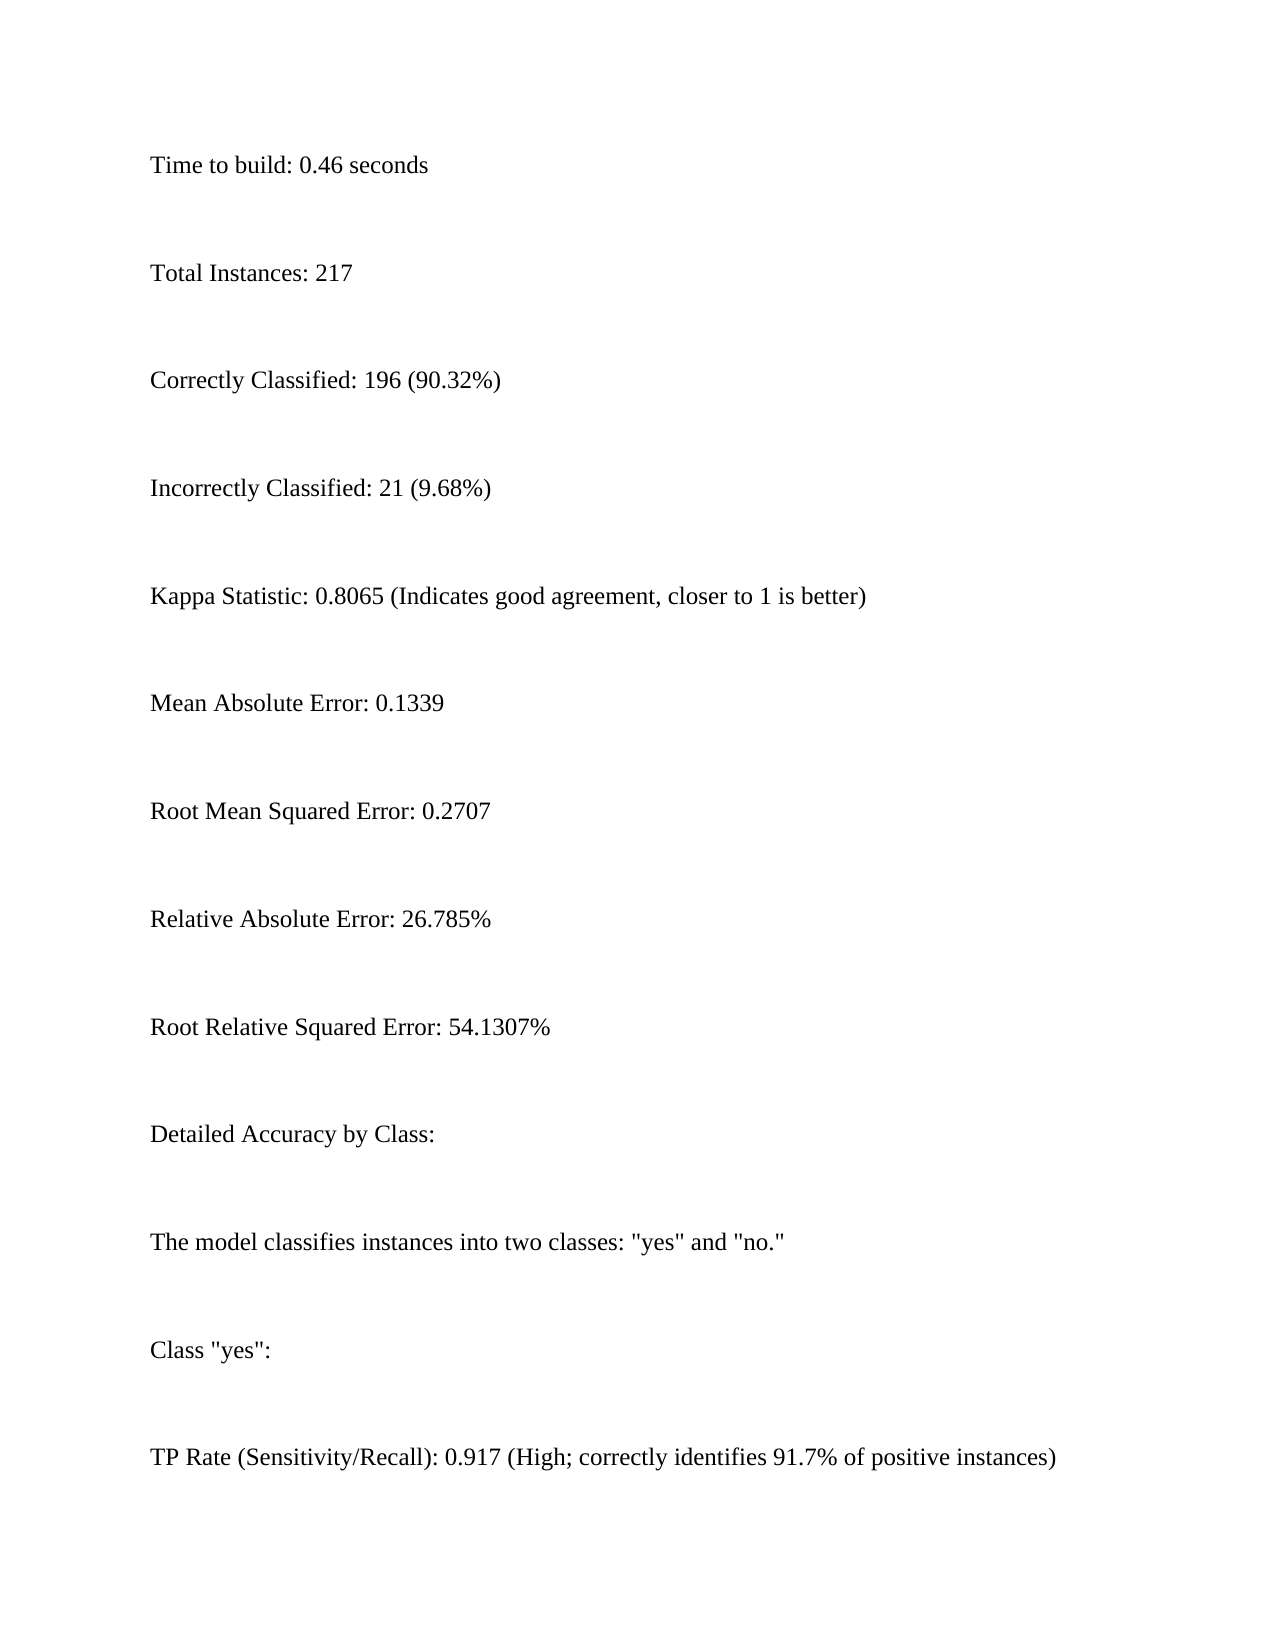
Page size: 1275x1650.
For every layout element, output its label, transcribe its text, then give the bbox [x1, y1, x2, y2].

text Kappa Statistic: 0.8065 (Indicates good agreement, closer to 1 is better) [150, 581, 1125, 609]
text Mean Absolute Error: 0.1339 [150, 688, 1125, 717]
text Correctly Classified: 196 (90.32%) [150, 365, 1125, 394]
text Detailed Accuracy by Class: [150, 1119, 1125, 1148]
text The model classifies instances into two classes: "yes" and "no." [150, 1227, 1125, 1256]
text Relative Absolute Error: 26.785% [150, 904, 1125, 933]
text Total Instances: 217 [150, 258, 1125, 286]
text Incorrectly Classified: 21 (9.68%) [150, 473, 1125, 502]
text Root Relative Squared Error: 54.1307% [150, 1012, 1125, 1040]
text Root Mean Squared Error: 0.2707 [150, 796, 1125, 825]
text TP Rate (Sensitivity/Recall): 0.917 (High; correctly identifies 91.7% of positive instances) [150, 1442, 1125, 1471]
text Time to build: 0.46 seconds [150, 150, 1125, 179]
text Class "yes": [150, 1335, 1125, 1363]
